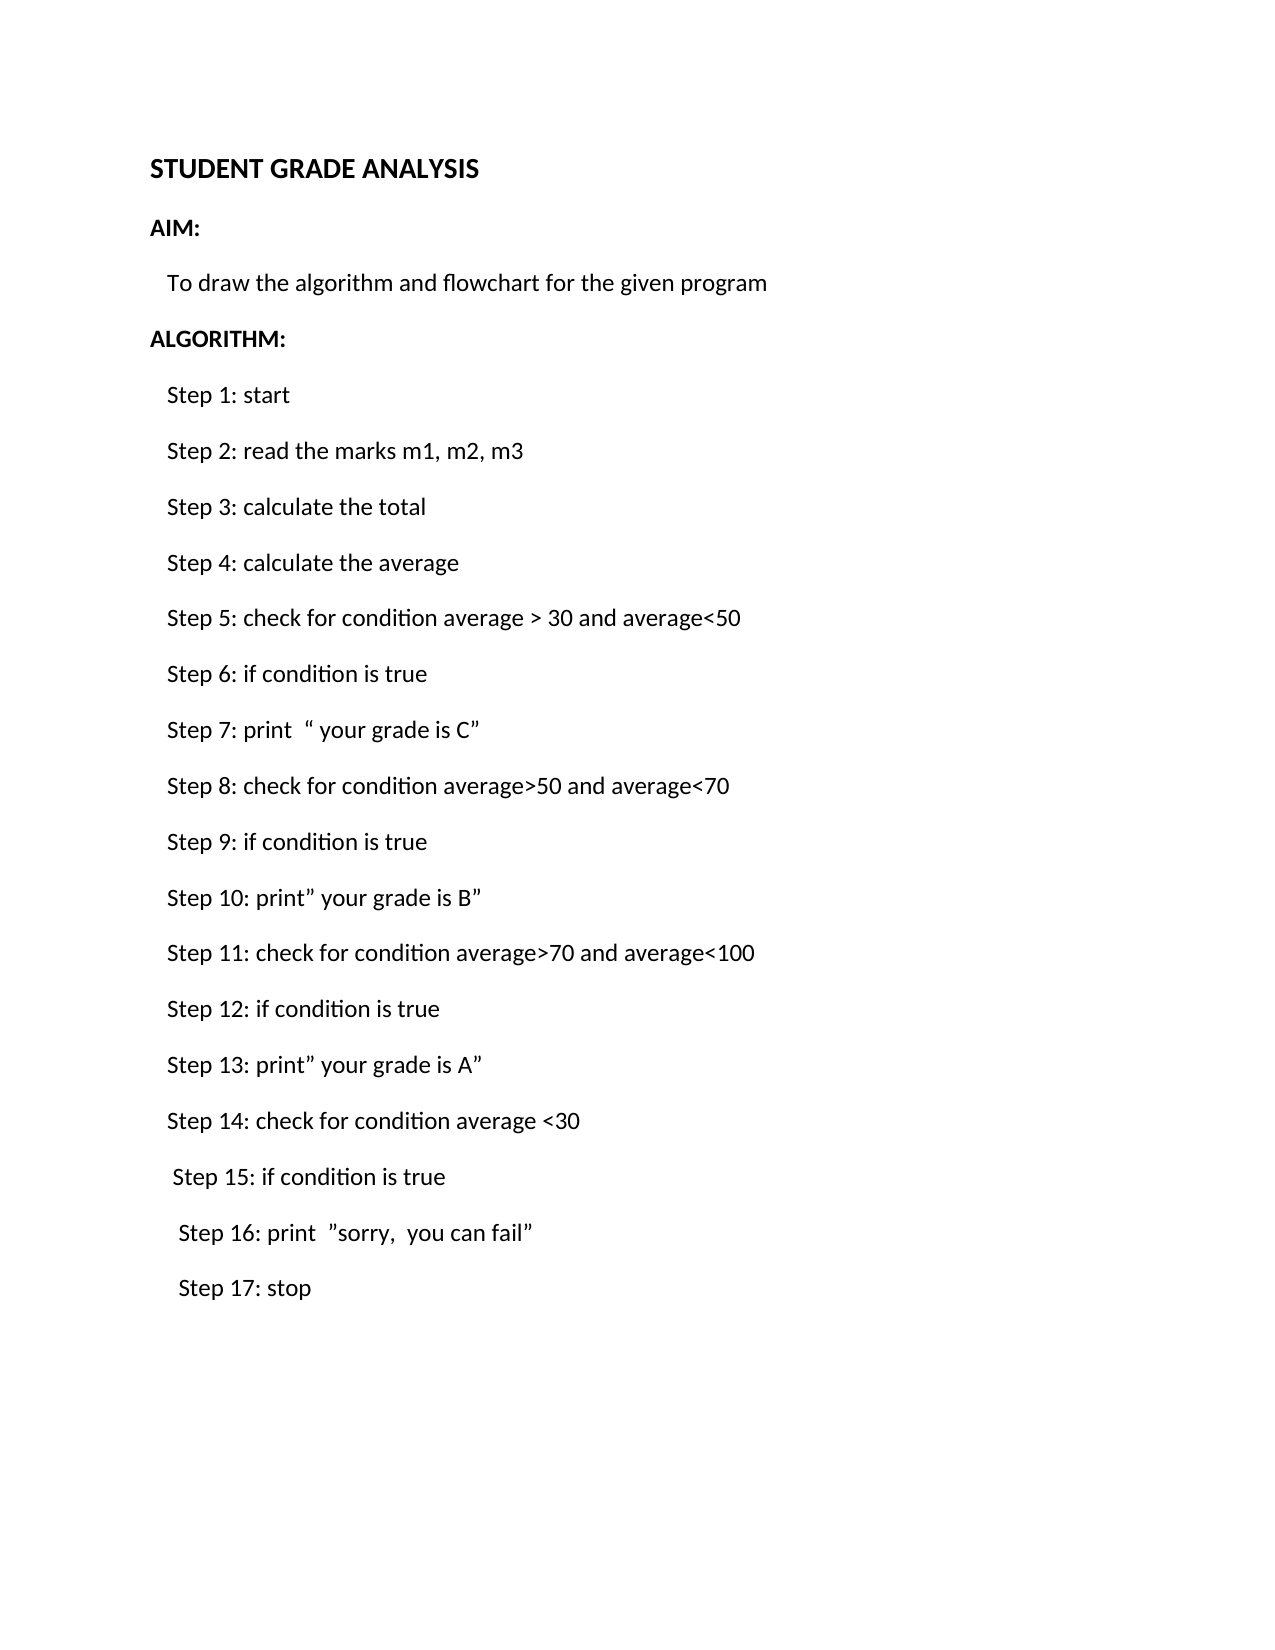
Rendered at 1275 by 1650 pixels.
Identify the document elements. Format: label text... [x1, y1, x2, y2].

text Step 6: if condition is true [150, 658, 1125, 689]
text Step 13: print” your grade is A” [150, 1049, 1125, 1080]
text Step 9: if condition is true [150, 826, 1125, 856]
text Step 5: check for condition average > 30 and average<50 [150, 603, 1125, 633]
text Step 12: if condition is true [150, 993, 1125, 1024]
text Step 8: check for condition average>50 and average<70 [150, 770, 1125, 801]
text ALGORITHM: [150, 323, 1125, 354]
text Step 7: print “ your grade is C” [150, 714, 1125, 745]
text Step 17: stop [150, 1273, 1125, 1303]
text Step 11: check for condition average>70 and average<100 [150, 938, 1125, 968]
text Step 4: calculate the average [150, 547, 1125, 577]
text STUDENT GRADE ANALYSIS [150, 150, 1125, 186]
text Step 1: start [150, 379, 1125, 410]
text Step 15: if condition is true [150, 1161, 1125, 1191]
text Step 3: calculate the total [150, 491, 1125, 521]
text To draw the algorithm and flowchart for the given program [150, 268, 1125, 298]
text AIM: [150, 212, 1125, 242]
text Step 14: check for condition average <30 [150, 1105, 1125, 1136]
text Step 16: print ”sorry, you can fail” [150, 1217, 1125, 1247]
text Step 10: print” your grade is B” [150, 882, 1125, 912]
text Step 2: read the marks m1, m2, m3 [150, 435, 1125, 466]
